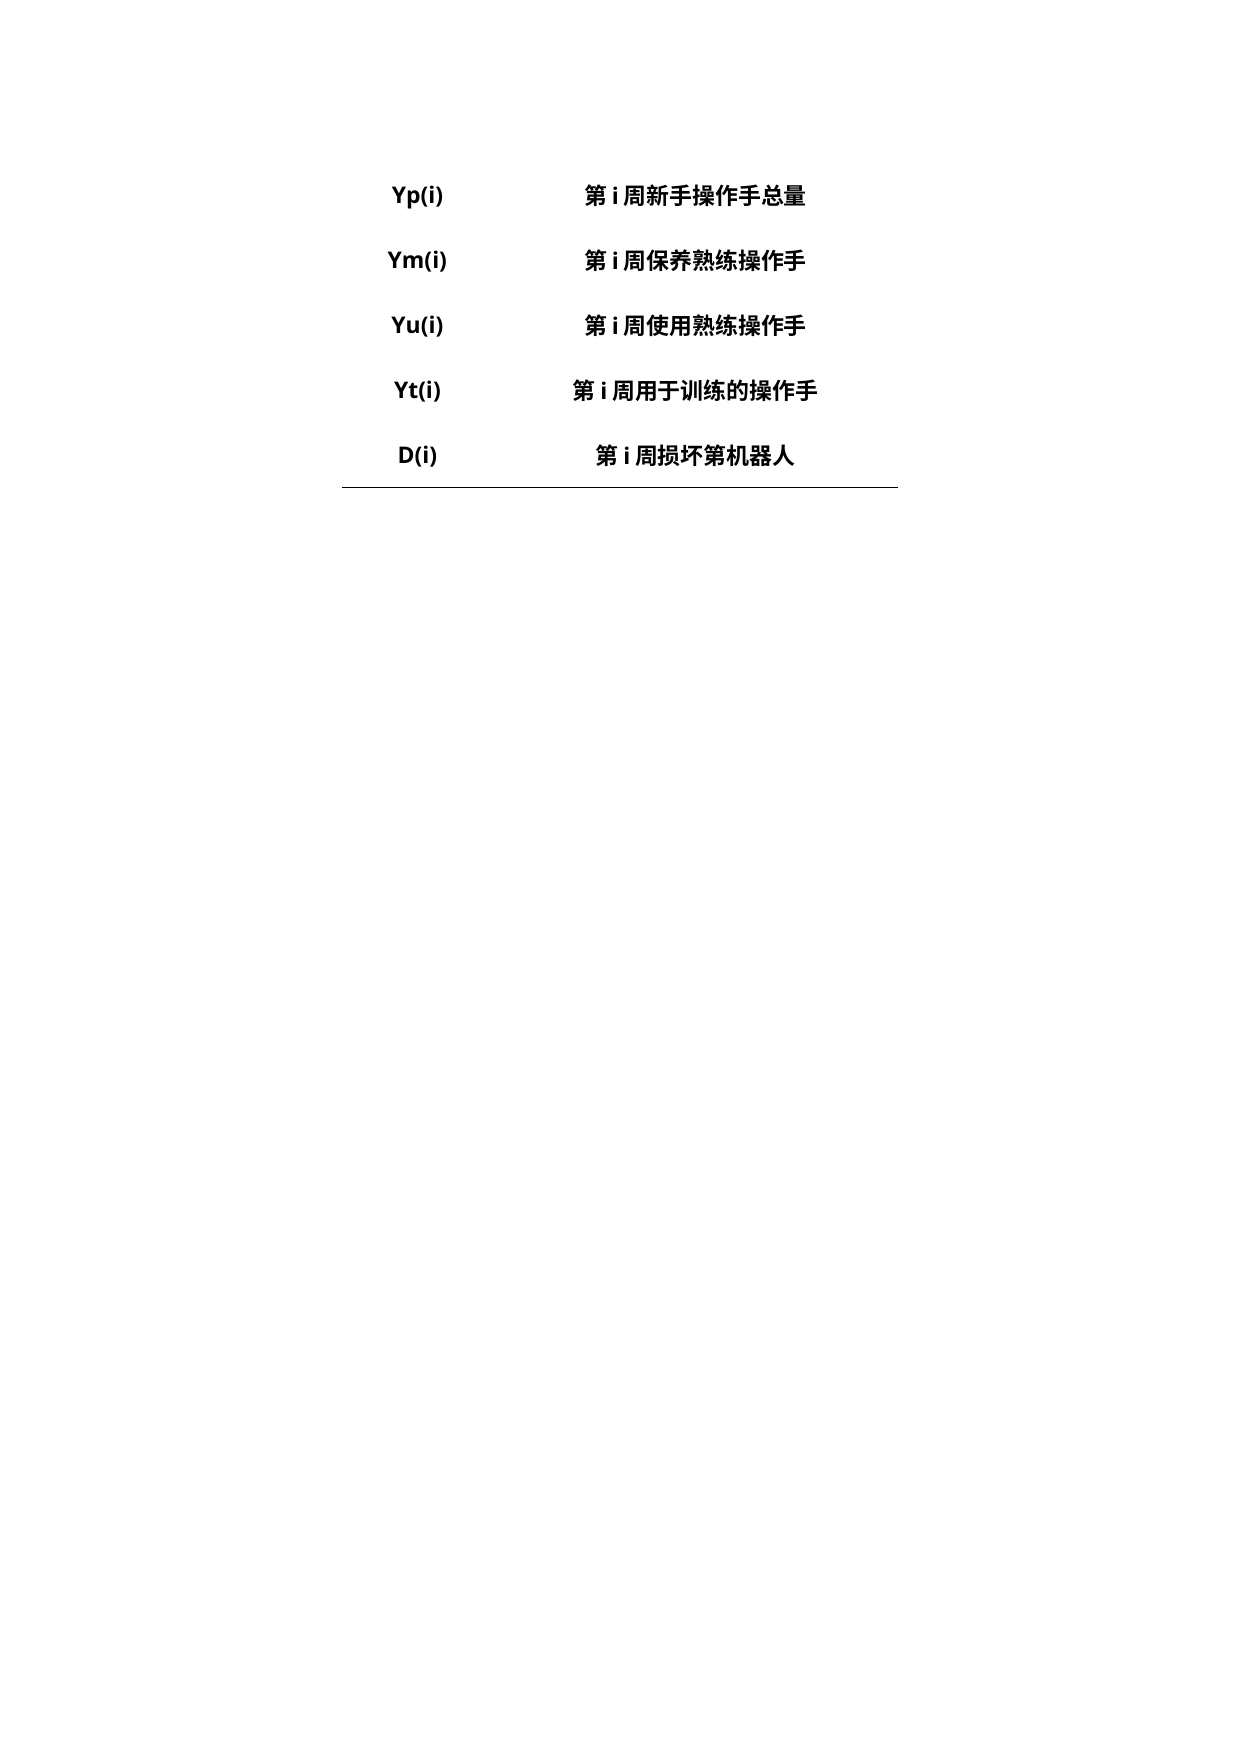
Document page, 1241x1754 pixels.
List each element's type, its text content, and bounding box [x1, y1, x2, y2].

table_cell Ym(i) [342, 227, 492, 292]
table_cell 第i周用于训练的操作手 [493, 357, 898, 422]
table_cell Yp(i) [342, 162, 492, 227]
table_cell 第i周新手操作手总量 [493, 162, 898, 227]
table_cell 第i周保养熟练操作手 [493, 227, 898, 292]
table_cell Yt(i) [342, 357, 492, 422]
table_cell D(i) [342, 422, 492, 487]
table_cell Yu(i) [342, 292, 492, 357]
table_cell 第i周使用熟练操作手 [493, 292, 898, 357]
table_cell 第i周损坏第机器人 [493, 422, 898, 487]
